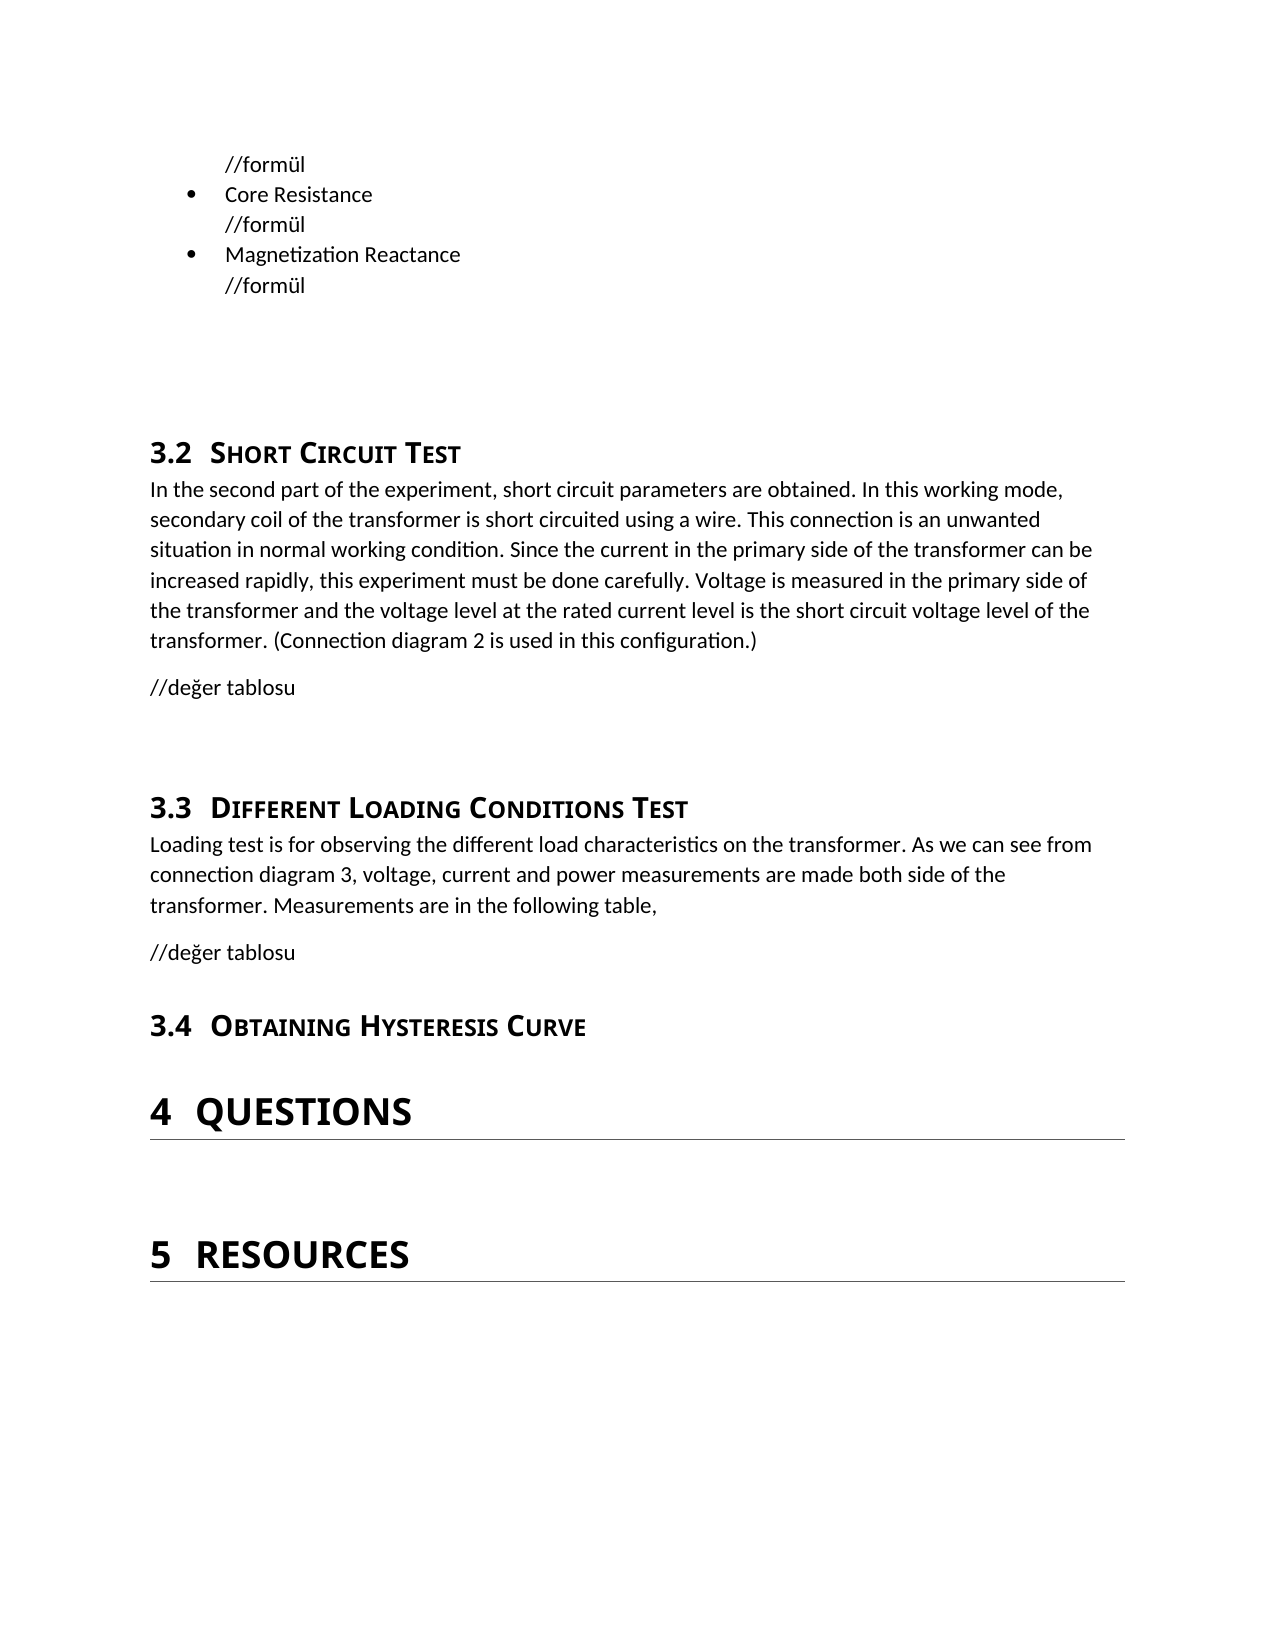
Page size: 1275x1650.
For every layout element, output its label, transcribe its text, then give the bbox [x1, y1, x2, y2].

subtitle Short Cırcuıt Test [150, 432, 1125, 472]
list //formül [225, 210, 1125, 238]
list //formül [225, 271, 1125, 299]
subtitle QUESTIONS [150, 1086, 1125, 1139]
list Magnetization Reactance [187, 241, 1125, 269]
subtitle RESOURCES [150, 1228, 1125, 1281]
text //değer tablosu [150, 673, 1125, 701]
list Core Resistance [187, 180, 1125, 208]
text In the second part of the experiment, short circuit parameters are obtained. In this working mode, secondary coil of the transformer is short circuited using a wire. This connection is an unwanted situation in normal working condition. Since the current in the primary side of the transformer can be increased rapidly, this experiment must be done carefully. Voltage is measured in the primary side of the transformer and the voltage level at the rated current level is the short circuit voltage level of the transformer. (Connection diagram 2 is used in this configuration.) [150, 475, 1125, 654]
text //değer tablosu [150, 938, 1125, 966]
list //formül [225, 150, 1125, 178]
text Loading test is for observing the different load characteristics on the transformer. As we can see from connection diagram 3, voltage, current and power measurements are made both side of the transformer. Measurements are in the following table, [150, 830, 1125, 919]
subtitle Obtaınıng Hysteresis Curve [150, 1005, 1125, 1045]
subtitle Dıfferent Loadıng Condıtıons Test [150, 788, 1125, 827]
